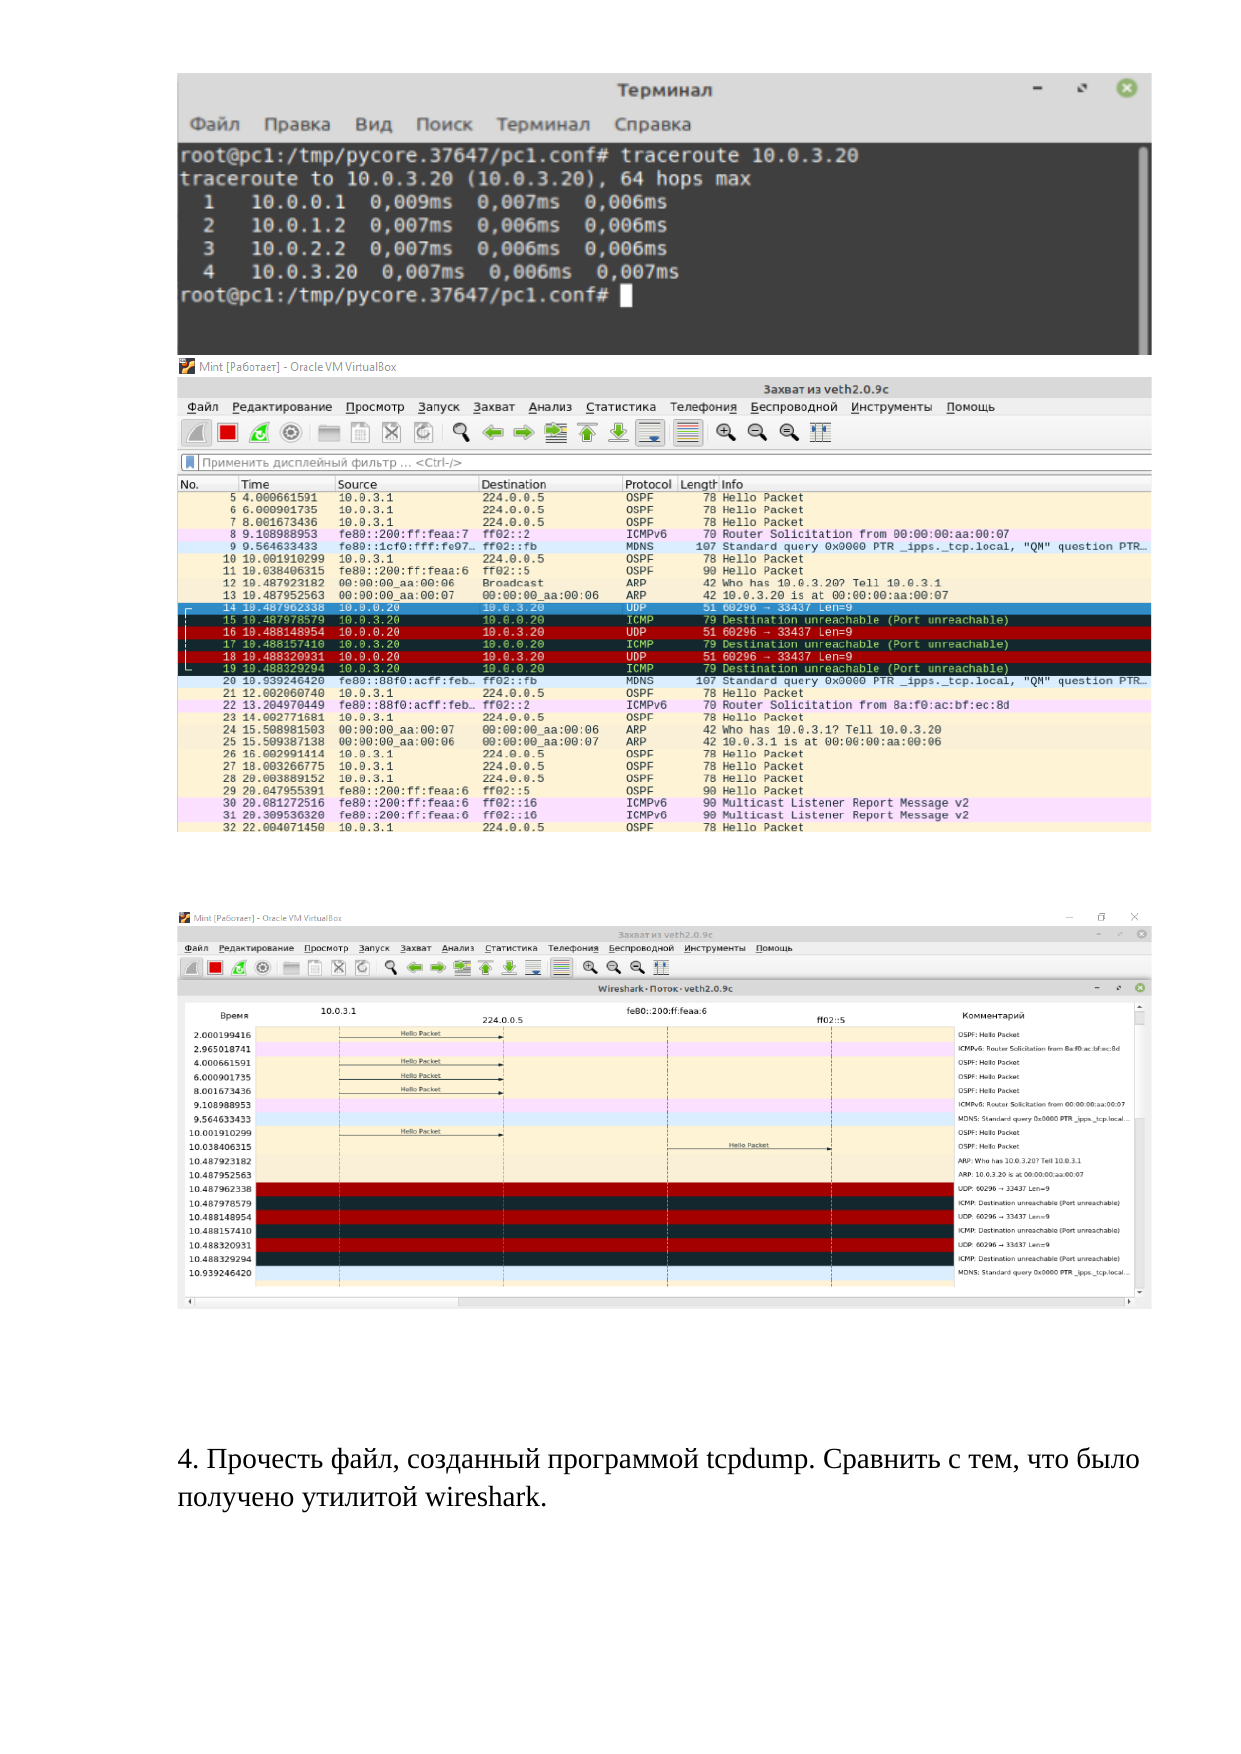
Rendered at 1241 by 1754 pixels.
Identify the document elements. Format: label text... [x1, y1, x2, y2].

picture [177, 910, 1152, 1309]
picture [177, 358, 1152, 832]
picture [177, 73, 1152, 355]
text 4. Прочесть файл, созданный программой tcpdump. Сравнить с тем, что было получено утилитой wireshark. [177, 1441, 1181, 1513]
